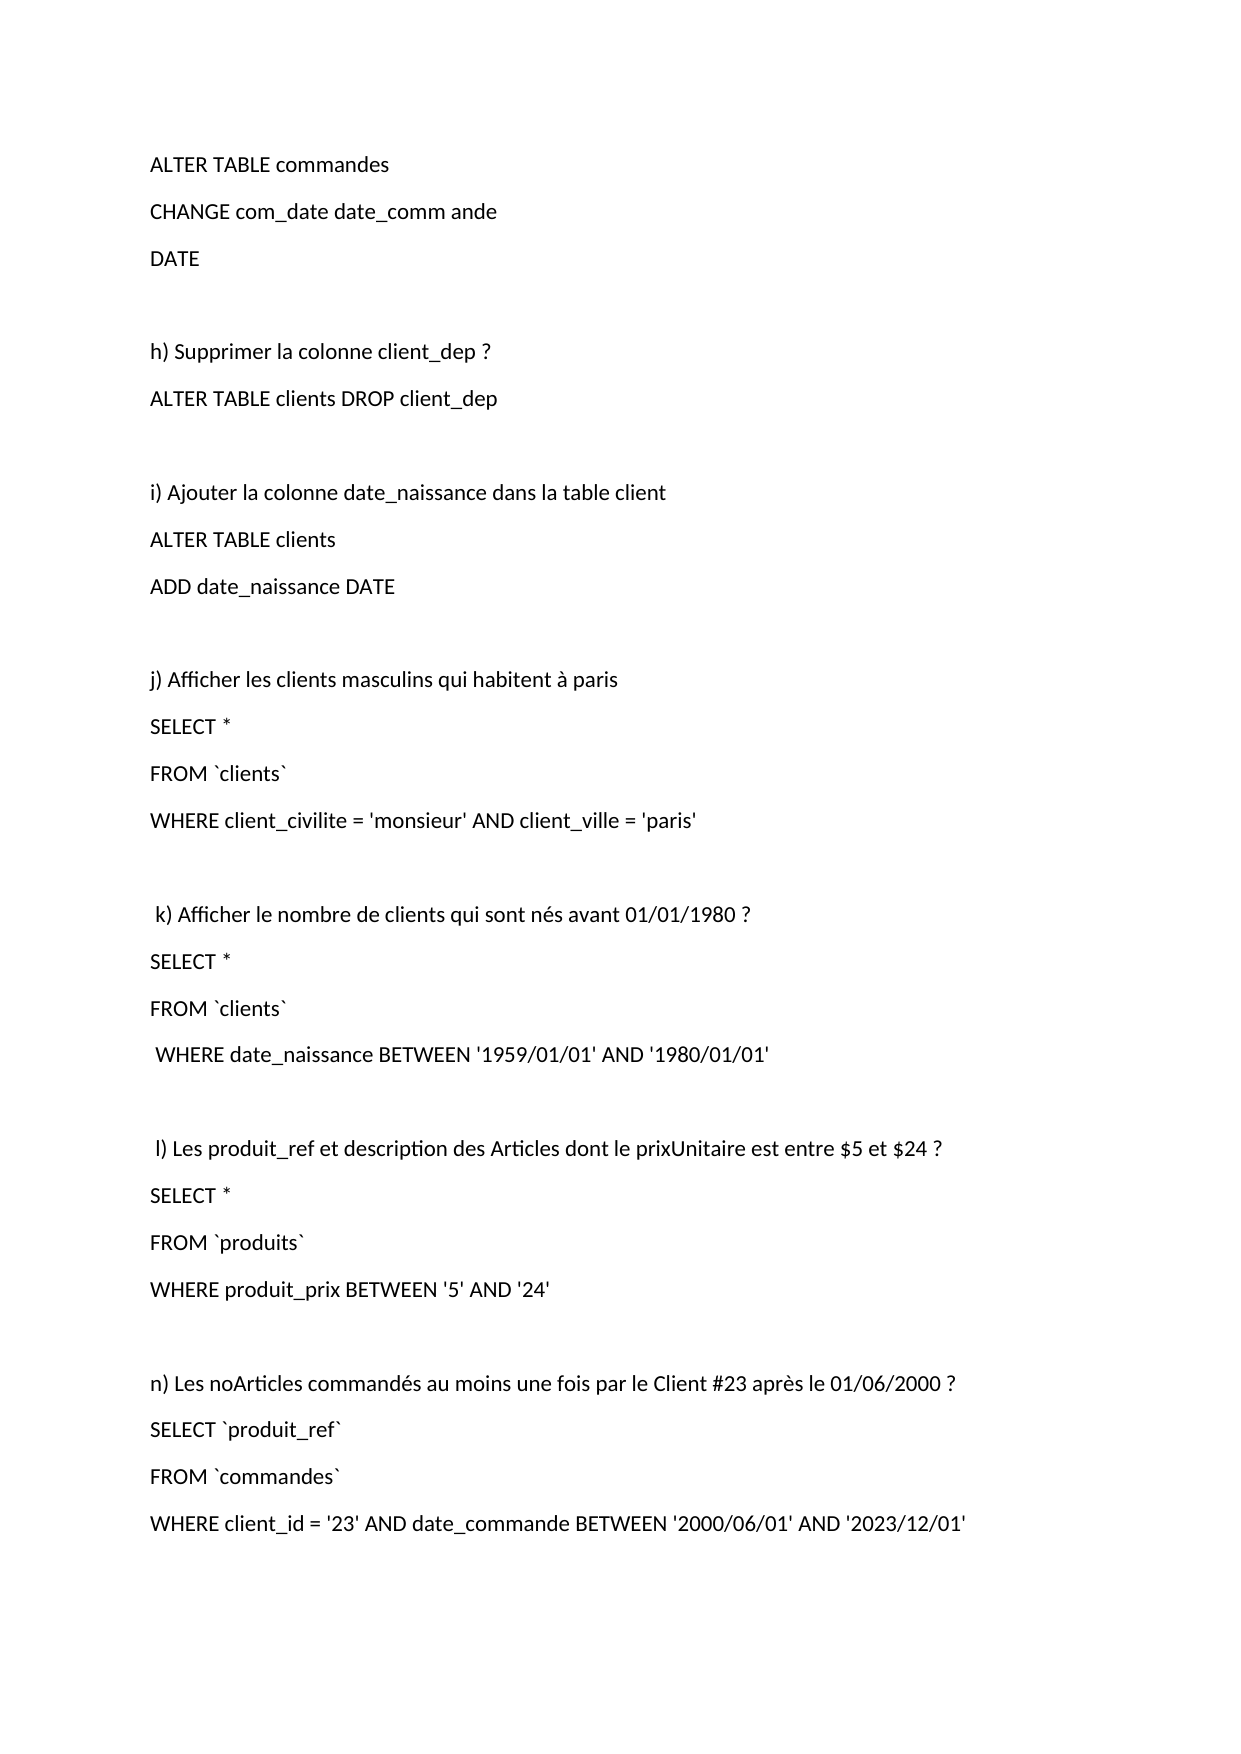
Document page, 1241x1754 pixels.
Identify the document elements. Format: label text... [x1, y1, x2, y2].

text FROM `produits` [150, 1228, 1090, 1256]
text ALTER TABLE commandes [150, 150, 1090, 178]
text CHANGE com_date date_comm ande [150, 197, 1090, 225]
text j) Afficher les clients masculins qui habitent à paris [150, 666, 1090, 694]
text SELECT `produit_ref` [150, 1416, 1090, 1444]
text WHERE client_id = '23' AND date_commande BETWEEN '2000/06/01' AND '2023/12/01' [150, 1509, 1090, 1537]
text ADD date_naissance DATE [150, 572, 1090, 600]
text SELECT * [150, 712, 1090, 741]
text FROM `clients` [150, 759, 1090, 787]
text SELECT * [150, 947, 1090, 975]
text i) Ajouter la colonne date_naissance dans la table client [150, 478, 1090, 506]
text FROM `clients` [150, 994, 1090, 1022]
text FROM `commandes` [150, 1462, 1090, 1491]
text ALTER TABLE clients [150, 525, 1090, 553]
text DATE [150, 244, 1090, 272]
text n) Les noArticles commandés au moins une fois par le Client #23 après le 01/06/2000 ? [150, 1369, 1090, 1397]
text l) Les produit_ref et description des Articles dont le prixUnitaire est entre $5 et $24 ? [150, 1134, 1090, 1162]
text WHERE client_civilite = 'monsieur' AND client_ville = 'paris' [150, 806, 1090, 834]
text SELECT * [150, 1181, 1090, 1209]
text WHERE date_naissance BETWEEN '1959/01/01' AND '1980/01/01' [150, 1041, 1090, 1069]
text WHERE produit_prix BETWEEN '5' AND '24' [150, 1275, 1090, 1303]
text k) Afficher le nombre de clients qui sont nés avant 01/01/1980 ? [150, 900, 1090, 928]
text ALTER TABLE clients DROP client_dep [150, 384, 1090, 412]
text h) Supprimer la colonne client_dep ? [150, 337, 1090, 366]
